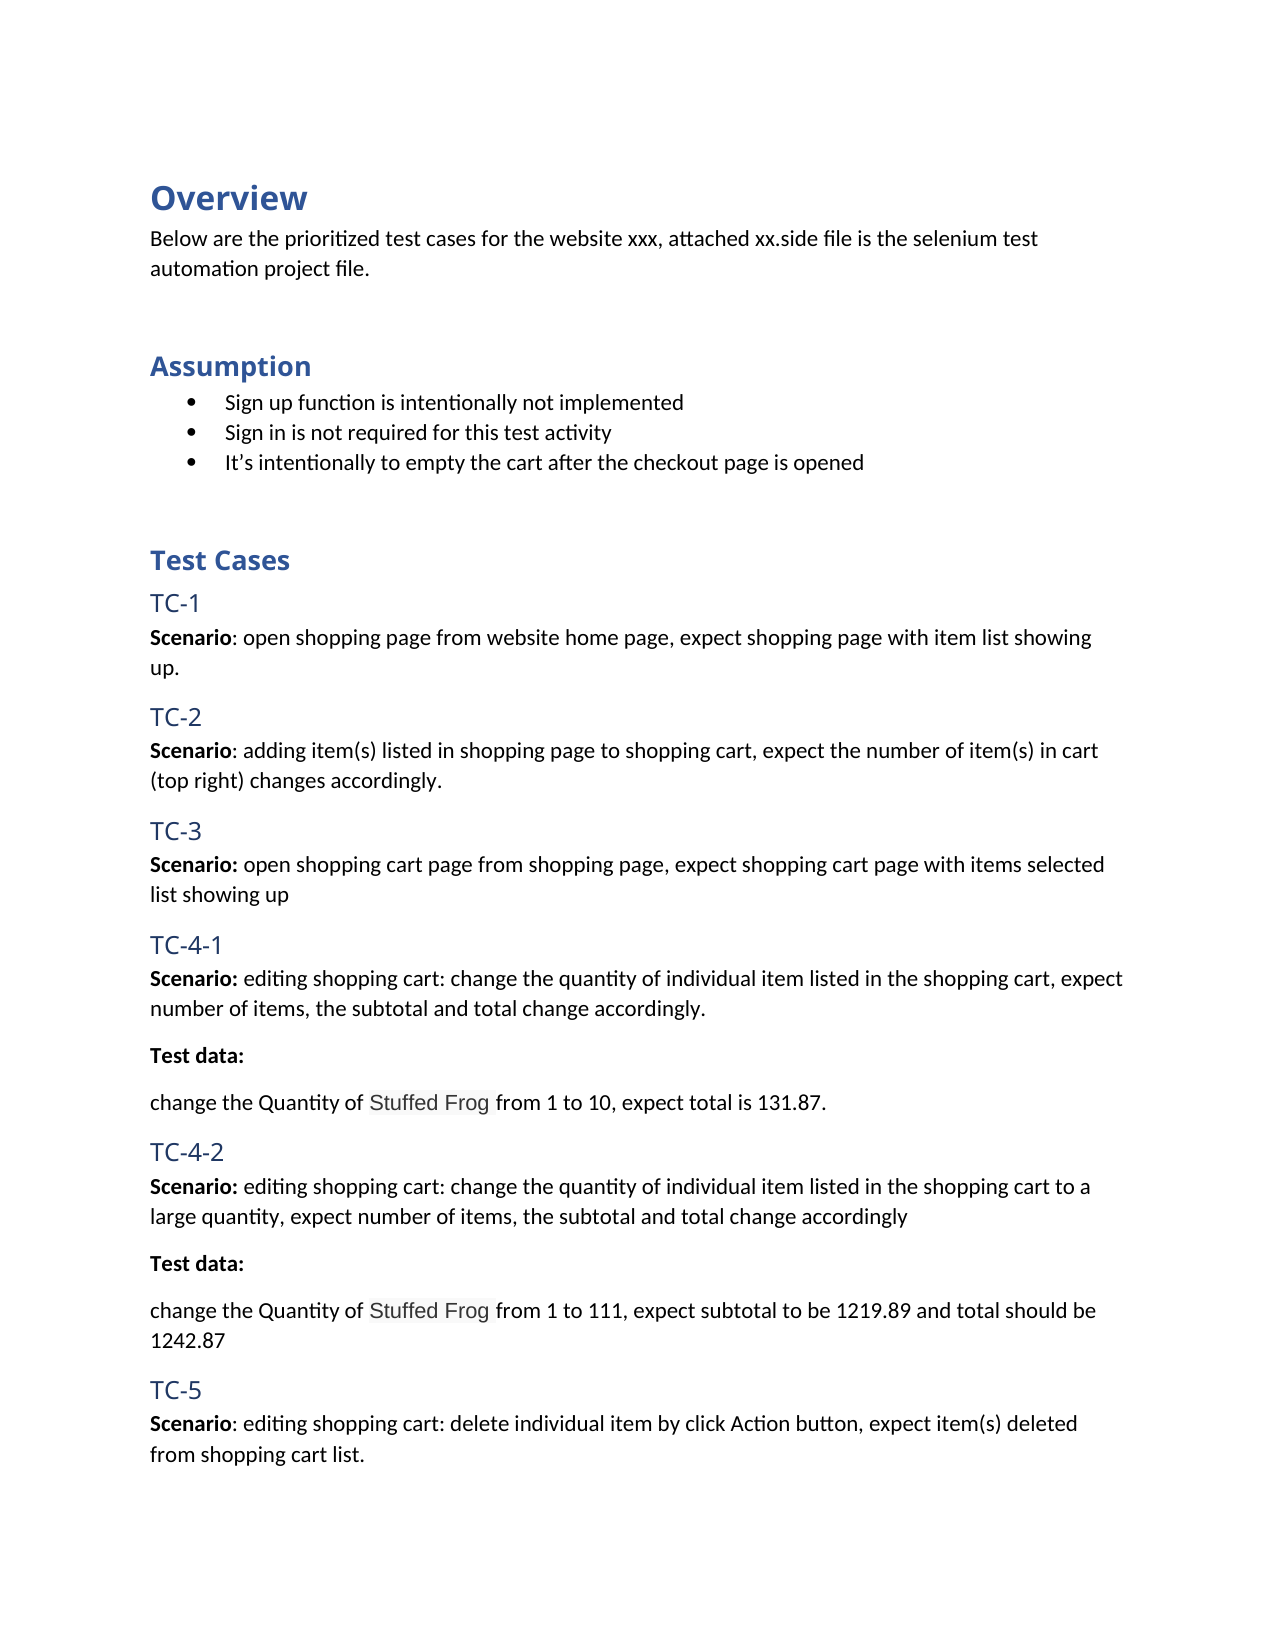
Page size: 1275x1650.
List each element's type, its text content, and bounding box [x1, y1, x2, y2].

list Sign in is not required for this test activity [187, 418, 1125, 446]
text Below are the prioritized test cases for the website xxx, attached xx.side file is the selenium test automation project file. [150, 224, 1125, 282]
subtitle TC-4-2 [150, 1135, 1125, 1169]
text change the Quantity of Stuffed Frog from 1 to 10, expect total is 131.87. [150, 1088, 1125, 1116]
subtitle TC-2 [150, 700, 1125, 734]
text Test data: [150, 1041, 1125, 1069]
list Sign up function is intentionally not implemented [187, 388, 1125, 416]
subtitle TC-4-1 [150, 927, 1125, 961]
subtitle TC-1 [150, 586, 1125, 620]
text Scenario: editing shopping cart: change the quantity of individual item listed in the shopping cart, expect number of items, the subtotal and total change accordingly. [150, 964, 1125, 1022]
text change the Quantity of Stuffed Frog from 1 to 111, expect subtotal to be 1219.89 and total should be 1242.87 [150, 1296, 1125, 1354]
subtitle Test Cases [150, 542, 1125, 579]
subtitle Assumption [150, 348, 1125, 385]
list It’s intentionally to empty the cart after the checkout page is opened [187, 448, 1125, 476]
text Scenario: open shopping page from website home page, expect shopping page with item list showing up. [150, 623, 1125, 681]
text Scenario: adding item(s) listed in shopping page to shopping cart, expect the number of item(s) in cart (top right) changes accordingly. [150, 736, 1125, 795]
subtitle Overview [150, 175, 1125, 220]
subtitle TC-3 [150, 813, 1125, 848]
text Test data: [150, 1249, 1125, 1277]
text Scenario: editing shopping cart: change the quantity of individual item listed in the shopping cart to a large quantity, expect number of items, the subtotal and total change accordingly [150, 1172, 1125, 1230]
text Scenario: editing shopping cart: delete individual item by click Action button, expect item(s) deleted from shopping cart list. [150, 1409, 1125, 1468]
subtitle TC-5 [150, 1373, 1125, 1407]
text Scenario: open shopping cart page from shopping page, expect shopping cart page with items selected list showing up [150, 850, 1125, 908]
